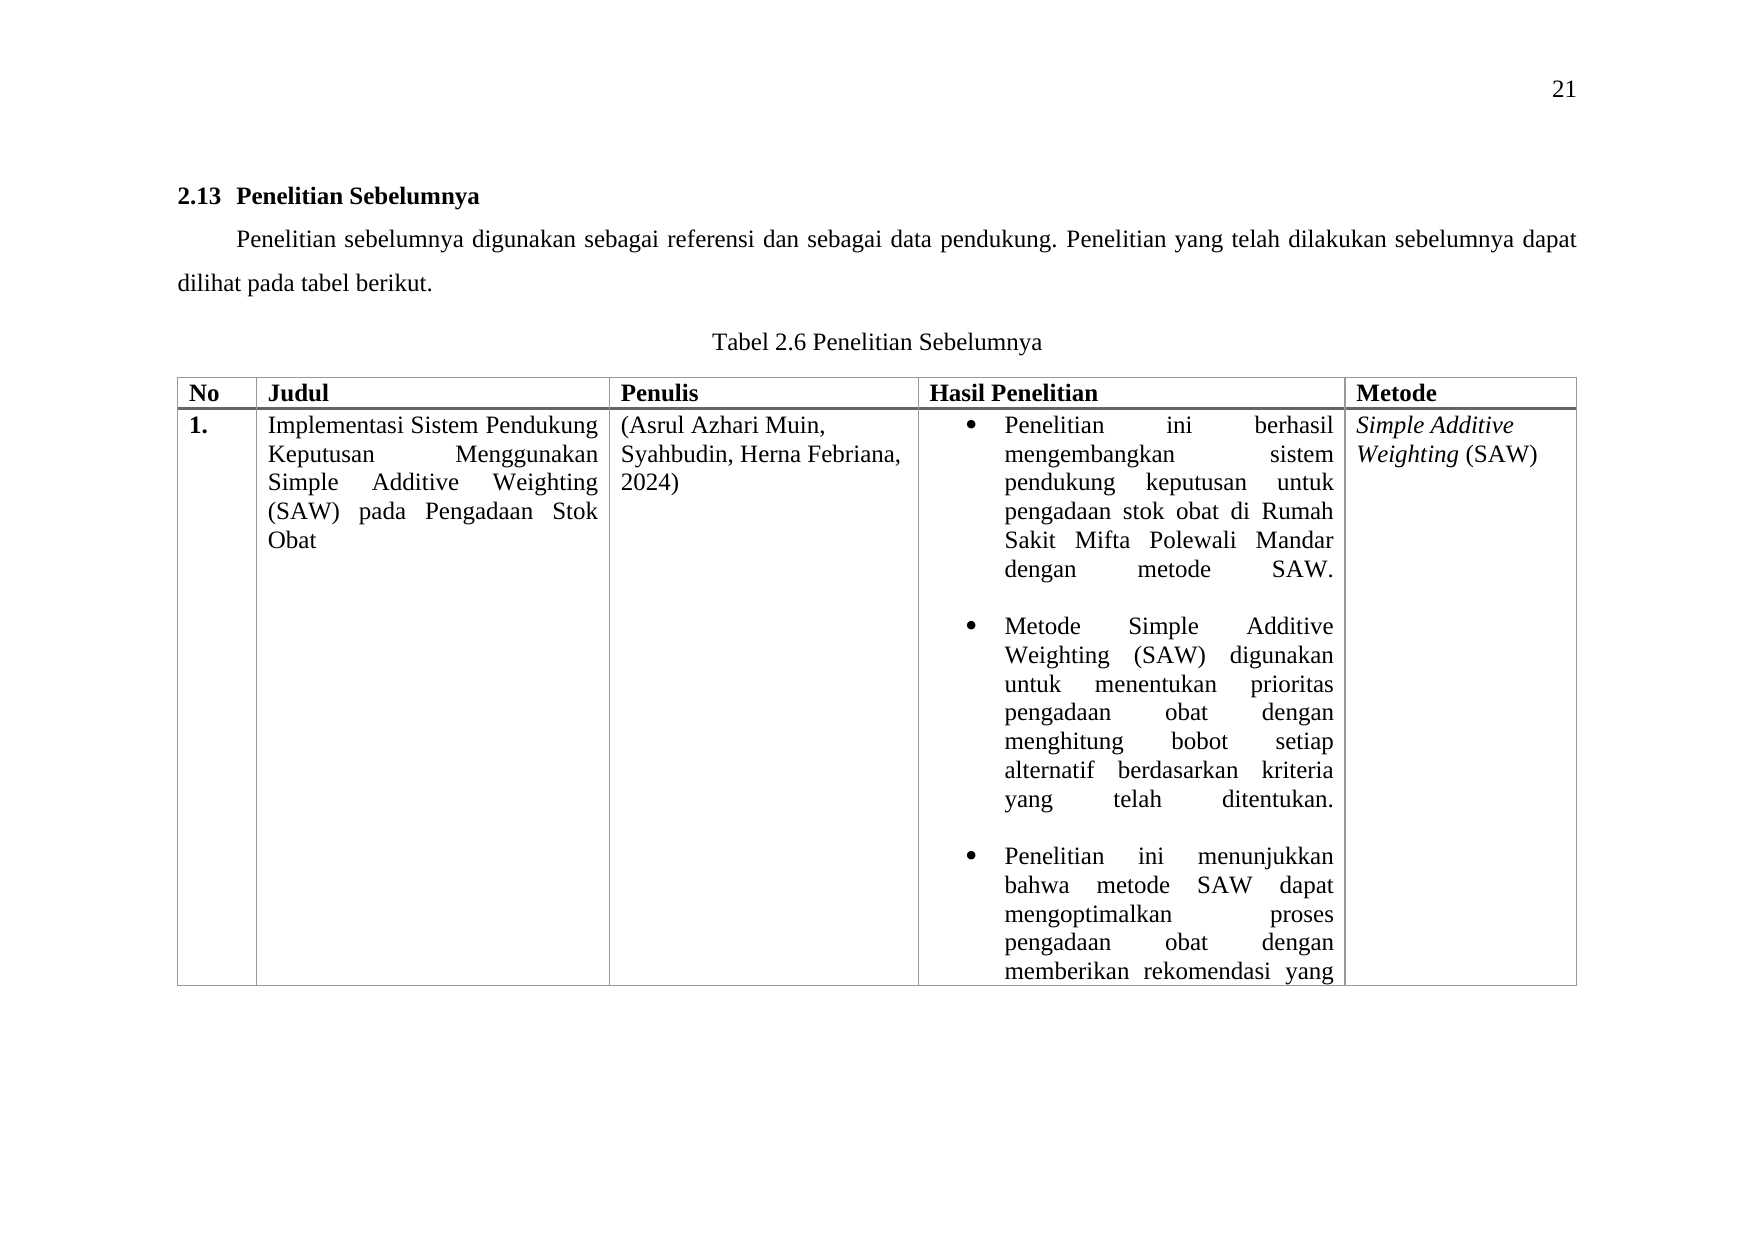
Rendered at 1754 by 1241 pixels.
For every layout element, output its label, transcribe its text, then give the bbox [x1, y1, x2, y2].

subtitle Penelitian Sebelumnya [177, 181, 1577, 210]
table_header Metode [1346, 378, 1576, 407]
table_cell 1. [178, 410, 256, 985]
table_cell Implementasi Sistem Pendukung Keputusan Menggunakan Simple Additive Weighting (SAW) pada Pengadaan Stok Obat [257, 410, 609, 985]
table_header Hasil Penelitian [919, 378, 1344, 407]
table_header No [178, 378, 256, 407]
table_cell (Asrul Azhari Muin, Syahbudin, Herna Febriana, 2024) [610, 410, 918, 985]
table_header Judul [257, 378, 609, 407]
table_header Penulis [610, 378, 918, 407]
text Penelitian sebelumnya digunakan sebagai referensi dan sebagai data pendukung. Penelitian yang telah dilakukan sebelumnya dapat dilihat pada tabel berikut. [177, 224, 1577, 296]
table_cell Simple Additive Weighting (SAW) [1346, 410, 1576, 985]
